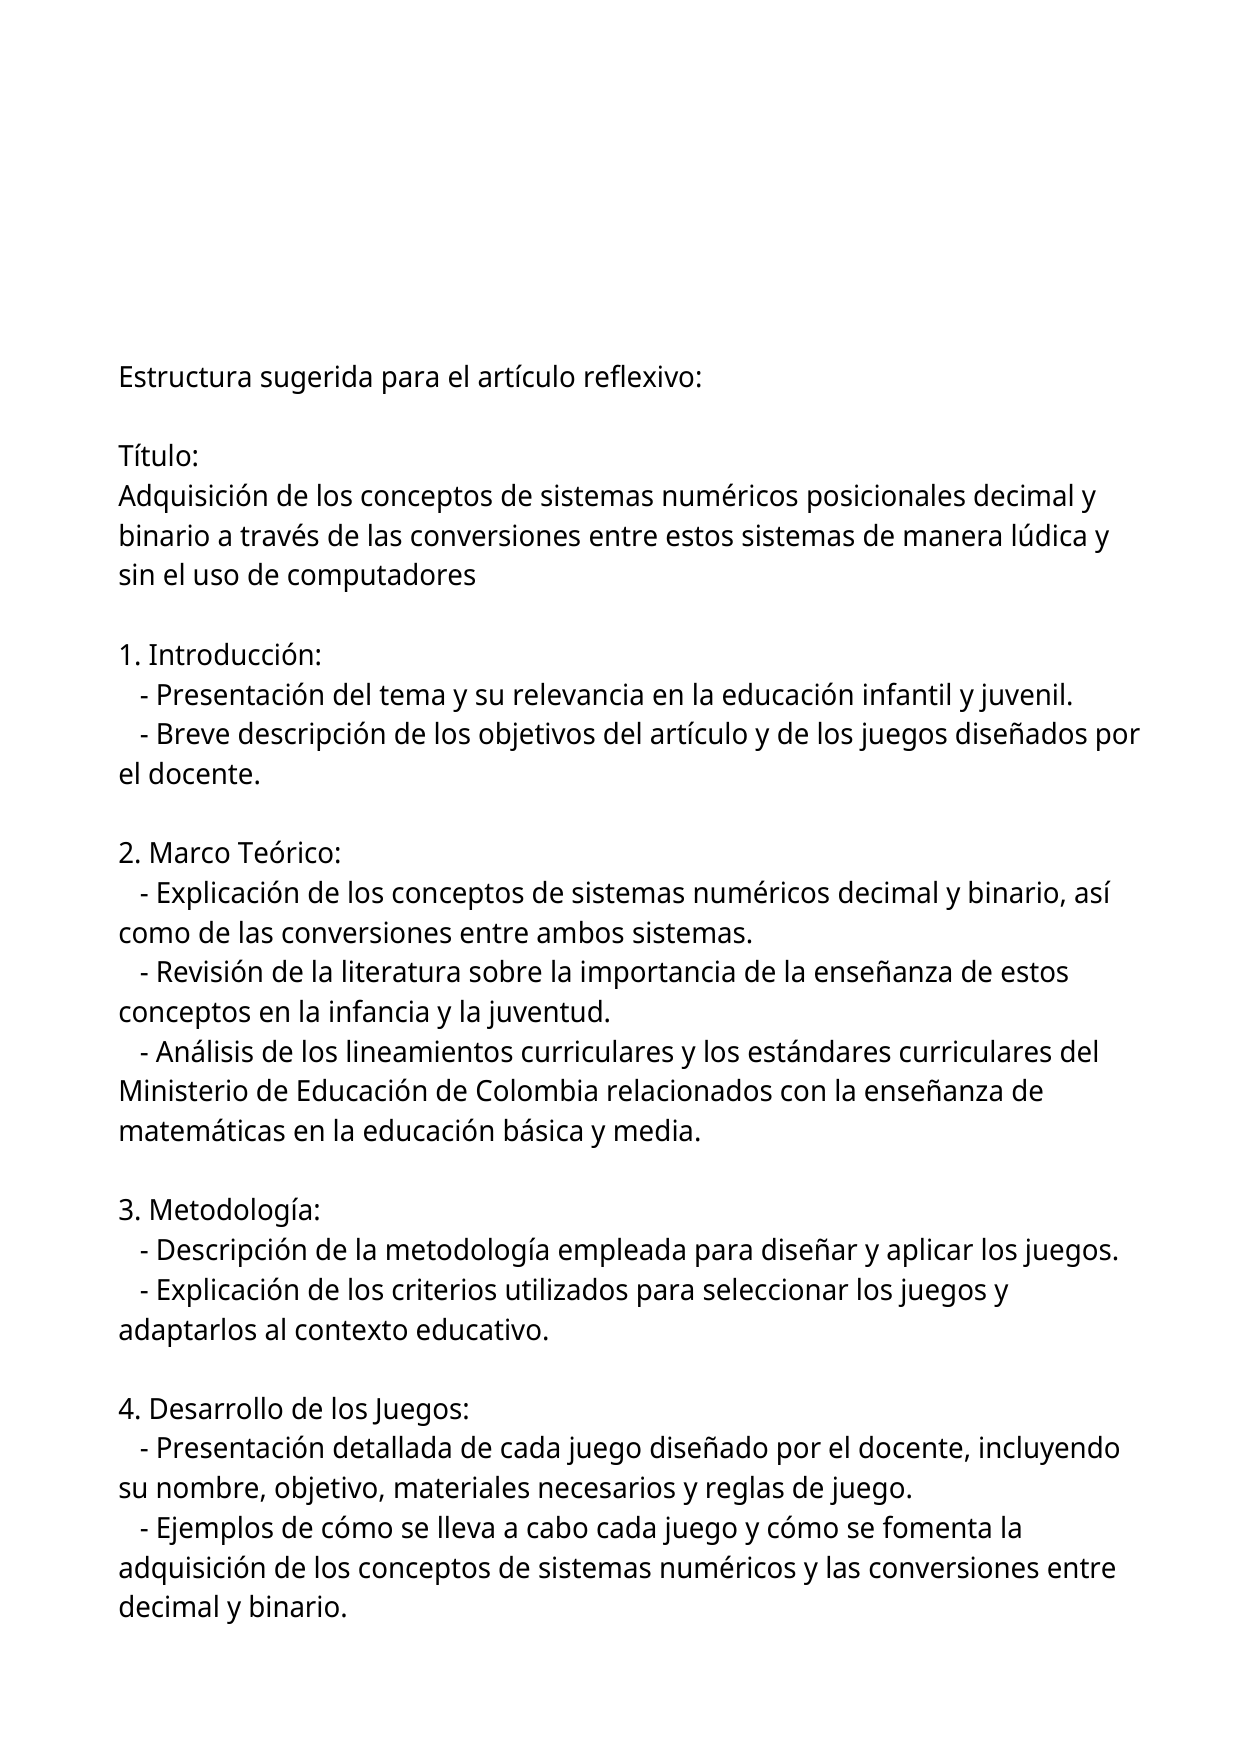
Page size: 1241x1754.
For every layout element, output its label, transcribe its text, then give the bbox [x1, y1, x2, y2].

text 1. Introducción: [118, 634, 1152, 674]
text - Ejemplos de cómo se lleva a cabo cada juego y cómo se fomenta la adquisición de los conceptos de sistemas numéricos y las conversiones entre decimal y binario. [118, 1507, 1152, 1626]
text - Breve descripción de los objetivos del artículo y de los juegos diseñados por el docente. [118, 713, 1152, 793]
text - Revisión de la literatura sobre la importancia de la enseñanza de estos conceptos en la infancia y la juventud. [118, 952, 1152, 1031]
text - Descripción de la metodología empleada para diseñar y aplicar los juegos. [118, 1229, 1152, 1269]
text - Presentación detallada de cada juego diseñado por el docente, incluyendo su nombre, objetivo, materiales necesarios y reglas de juego. [118, 1428, 1152, 1507]
text Estructura sugerida para el artículo reflexivo: [118, 356, 1152, 396]
text - Presentación del tema y su relevancia en la educación infantil y juvenil. [118, 674, 1152, 713]
text 4. Desarrollo de los Juegos: [118, 1388, 1152, 1428]
text Adquisición de los conceptos de sistemas numéricos posicionales decimal y binario a través de las conversiones entre estos sistemas de manera lúdica y sin el uso de computadores [118, 475, 1152, 594]
text - Explicación de los criterios utilizados para seleccionar los juegos y adaptarlos al contexto educativo. [118, 1269, 1152, 1348]
text 3. Metodología: [118, 1190, 1152, 1229]
text - Análisis de los lineamientos curriculares y los estándares curriculares del Ministerio de Educación de Colombia relacionados con la enseñanza de matemáticas en la educación básica y media. [118, 1031, 1152, 1150]
text 2. Marco Teórico: [118, 832, 1152, 872]
text Título: [118, 436, 1152, 475]
text - Explicación de los conceptos de sistemas numéricos decimal y binario, así como de las conversiones entre ambos sistemas. [118, 872, 1152, 952]
